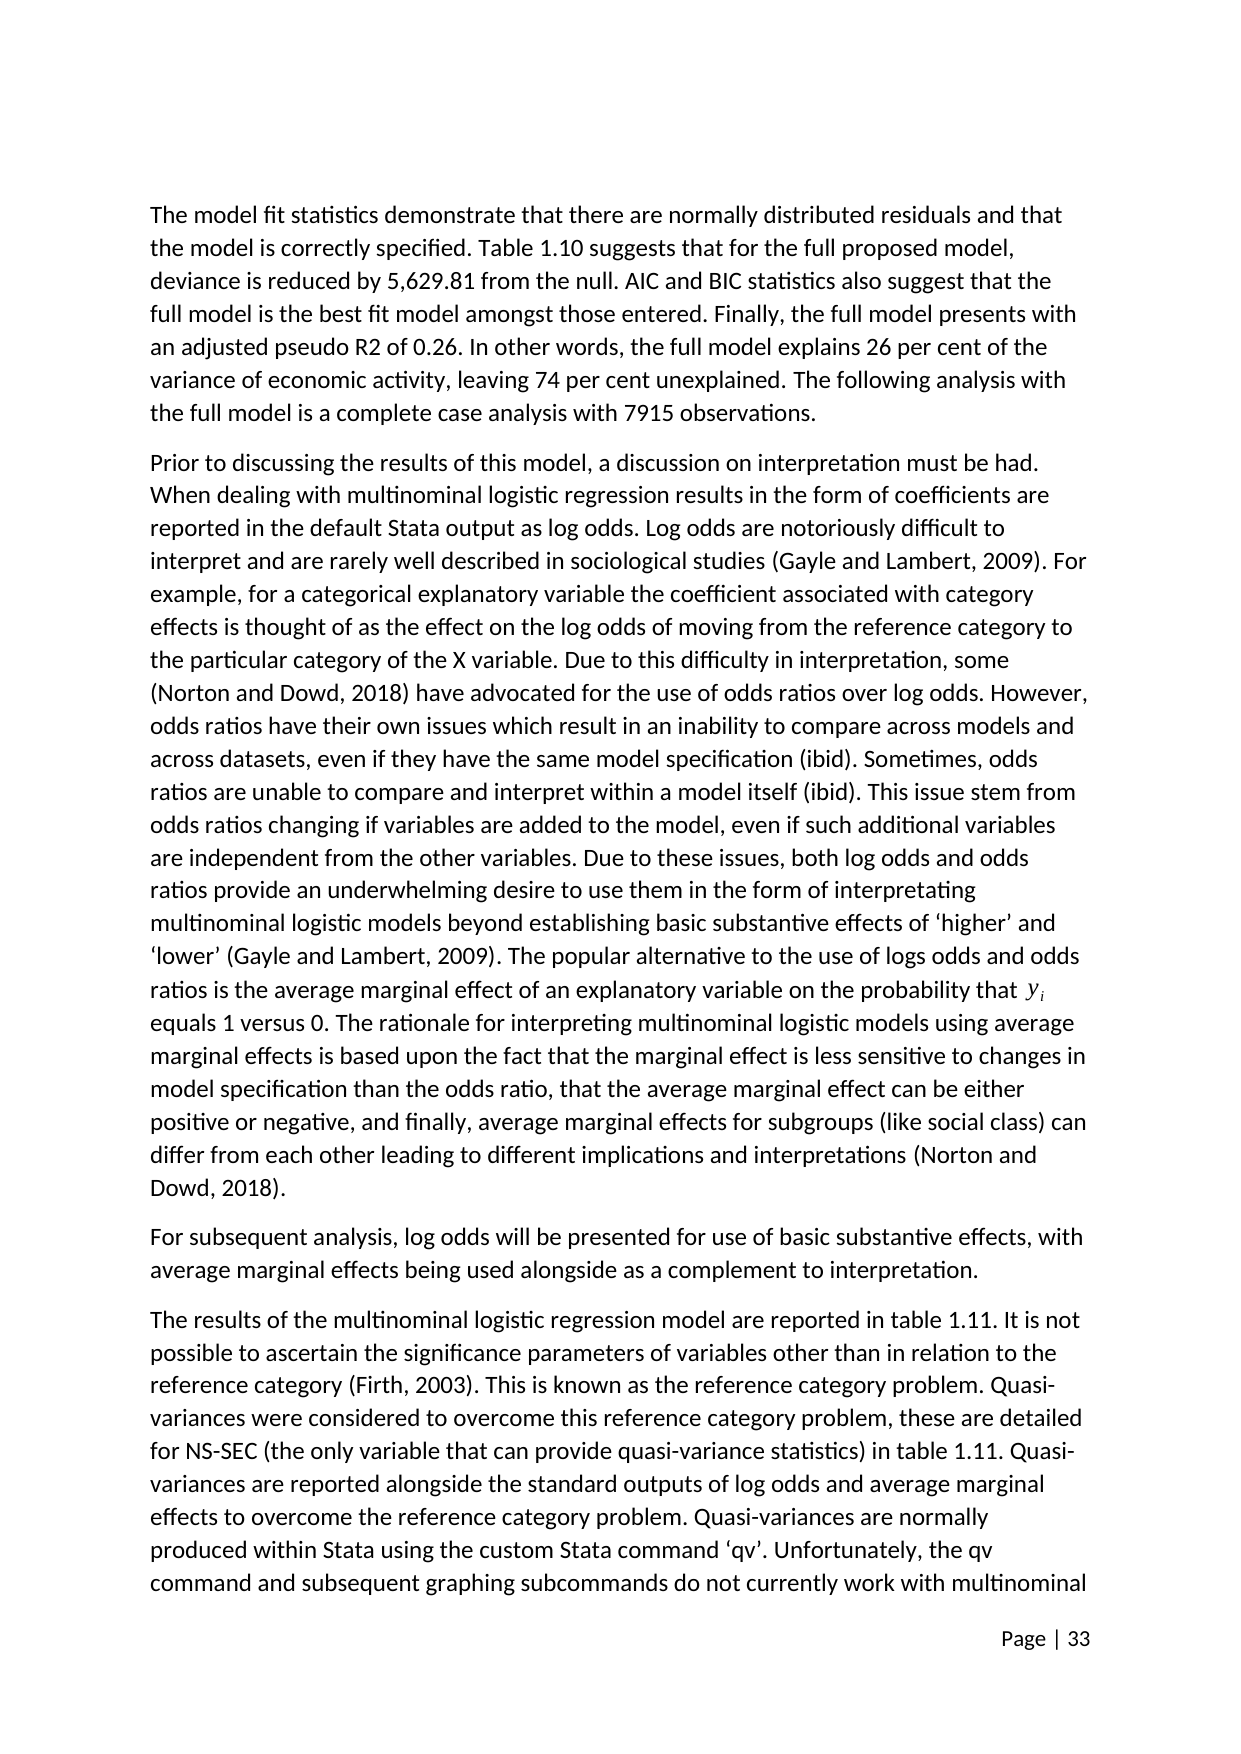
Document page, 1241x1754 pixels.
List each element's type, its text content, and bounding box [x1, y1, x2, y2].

text Prior to discussing the results of this model, a discussion on interpretation must be had. When dealing with multinominal logistic regression results in the form of coefficients are reported in the default Stata output as log odds. Log odds are notoriously difficult to interpret and are rarely well described in sociological studies (Gayle and Lambert, 2009). For example, for a categorical explanatory variable the coefficient associated with category effects is thought of as the effect on the log odds of moving from the reference category to the particular category of the X variable. Due to this difficulty in interpretation, some (Norton and Dowd, 2018) have advocated for the use of odds ratios over log odds. However, odds ratios have their own issues which result in an inability to compare across models and across datasets, even if they have the same model specification (ibid). Sometimes, odds ratios are unable to compare and interpret within a model itself (ibid). This issue stem from odds ratios changing if variables are added to the model, even if such additional variables are independent from the other variables. Due to these issues, both log odds and odds ratios provide an underwhelming desire to use them in the form of interpretating multinominal logistic models beyond establishing basic substantive effects of ‘higher’ and ‘lower’ (Gayle and Lambert, 2009). The popular alternative to the use of logs odds and odds ratios is the average marginal effect of an explanatory variable on the probability that equals 1 versus 0. The rationale for interpreting multinominal logistic models using average marginal effects is based upon the fact that the marginal effect is less sensitive to changes in model specification than the odds ratio, that the average marginal effect can be either positive or negative, and finally, average marginal effects for subgroups (like social class) can differ from each other leading to different implications and interpretations (Norton and Dowd, 2018). [150, 447, 1090, 1202]
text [150, 1304, 1090, 1598]
text The model fit statistics demonstrate that there are normally distributed residuals and that the model is correctly specified. Table 1.10 suggests that for the full proposed model, deviance is reduced by 5,629.81 from the null. AIC and BIC statistics also suggest that the full model is the best fit model amongst those entered. Finally, the full model presents with an adjusted pseudo R2 of 0.26. In other words, the full model explains 26 per cent of the variance of economic activity, leaving 74 per cent unexplained. The following analysis with the full model is a complete case analysis with 7915 observations. [150, 199, 1090, 428]
text For subsequent analysis, log odds will be presented for use of basic substantive effects, with average marginal effects being used alongside as a complement to interpretation. [150, 1221, 1090, 1285]
